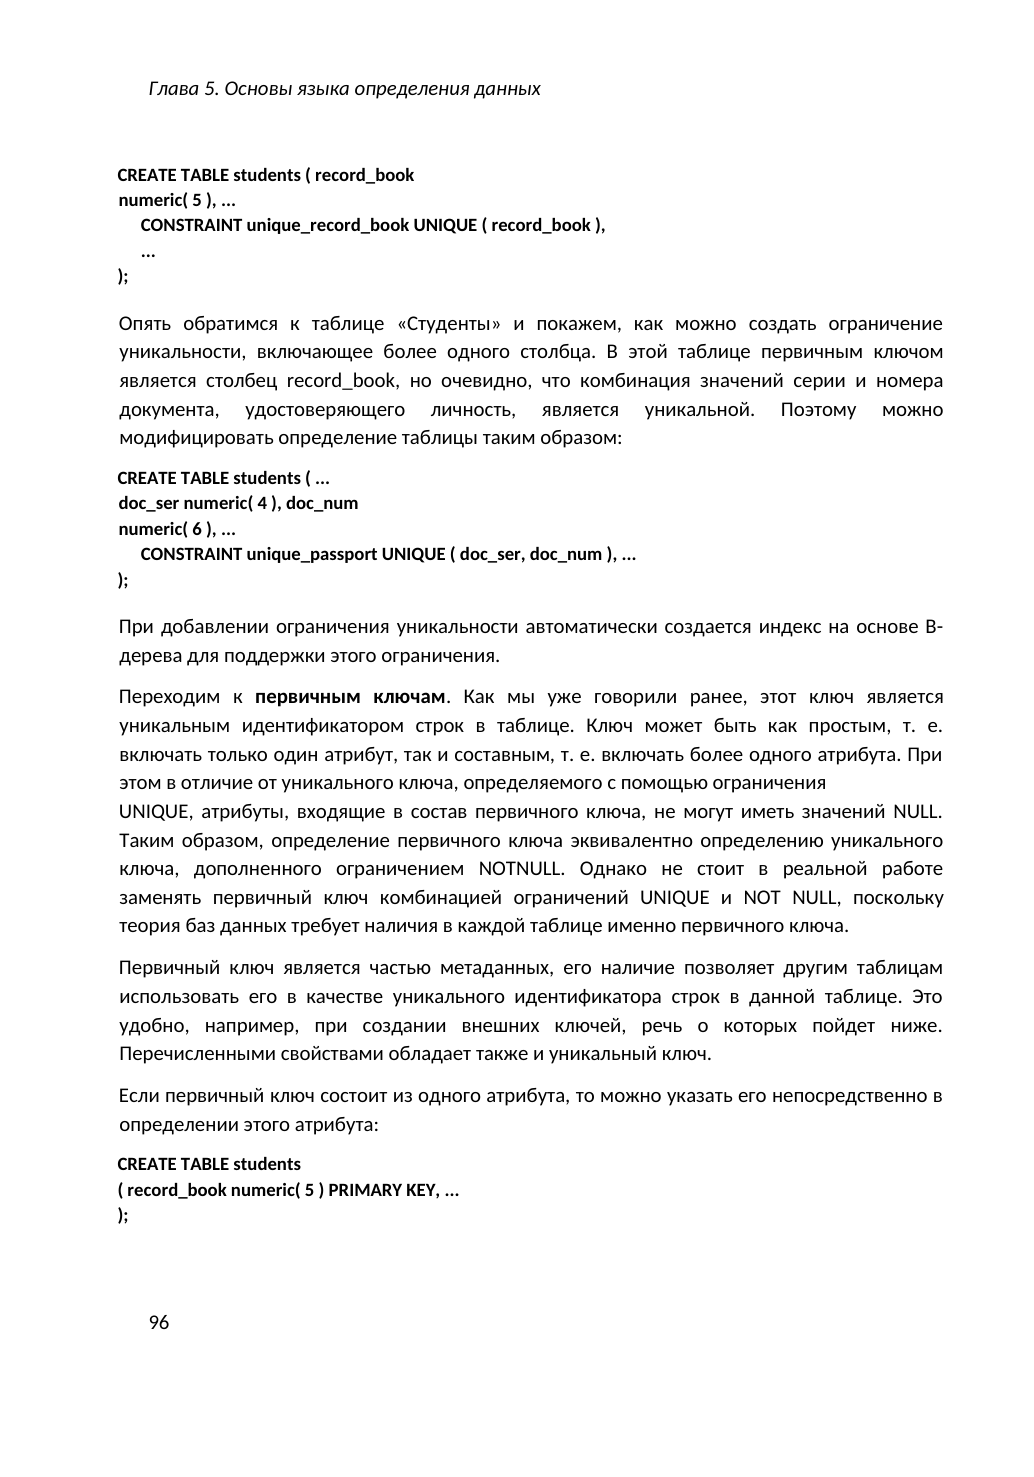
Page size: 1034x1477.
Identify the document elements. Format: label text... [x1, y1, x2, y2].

text ); [117, 1204, 944, 1227]
text CREATE TABLE students ( record_book numeric( 5 ), ... [117, 163, 421, 211]
text ); [117, 568, 944, 591]
text CREATE TABLE students [117, 1153, 944, 1176]
text ( record_book numeric( 5 ) PRIMARY KEY, ... [117, 1178, 589, 1201]
text Первичный ключ является частью метаданных, его наличие позволяет другим таблицам использовать его в качестве уникального идентификатора строк в данной таблице. Это удобно, например, при создании внешних ключей, речь о которых пойдет ниже. Перечисленными свойствами обладает также и уникальный ключ. [119, 954, 944, 1066]
text CONSTRAINT unique_record_book UNIQUE ( record_book ), [141, 214, 769, 237]
text ... [141, 239, 769, 262]
text Если первичный ключ состоит из одного атрибута, то можно указать его непосредственно в определении этого атрибута: [119, 1082, 944, 1136]
text ); [117, 265, 944, 288]
text Переходим к первичным ключам. Как мы уже говорили ранее, этот ключ является уникальным идентификатором строк в таблице. Ключ может быть как простым, т. е. включать только один атрибут, так и составным, т. е. включать более одного атрибута. При этом в отличие от уникального ключа, определяемого с помощью ограничения [119, 683, 944, 795]
text UNIQUE, атрибуты, входящие в состав первичного ключа, не могут иметь значений NULL. Таким образом, определение первичного ключа эквивалентно определению уникального ключа, дополненного ограничением NOTNULL. Однако не стоит в реальной работе заменять первичный ключ комбинацией ограничений UNIQUE и NOT NULL, поскольку теория баз данных требует наличия в каждой таблице именно первичного ключа. [119, 798, 944, 938]
text При добавлении ограничения уникальности автоматически создается индекс на основе B-дерева для поддержки этого ограничения. [119, 613, 944, 667]
text CREATE TABLE students ( ... doc_ser numeric( 4 ), doc_num numeric( 6 ), ... [117, 466, 377, 540]
text Опять обратимся к таблице «Студенты» и покажем, как можно создать ограничение уникальности, включающее более одного столбца. В этой таблице первичным ключом является столбец record_book, но очевидно, что комбинация значений серии и номера документа, удостоверяющего личность, является уникальной. Поэтому можно модифицировать определение таблицы таким образом: [119, 310, 944, 450]
text CONSTRAINT unique_passport UNIQUE ( doc_ser, doc_num ), ... [141, 542, 791, 565]
